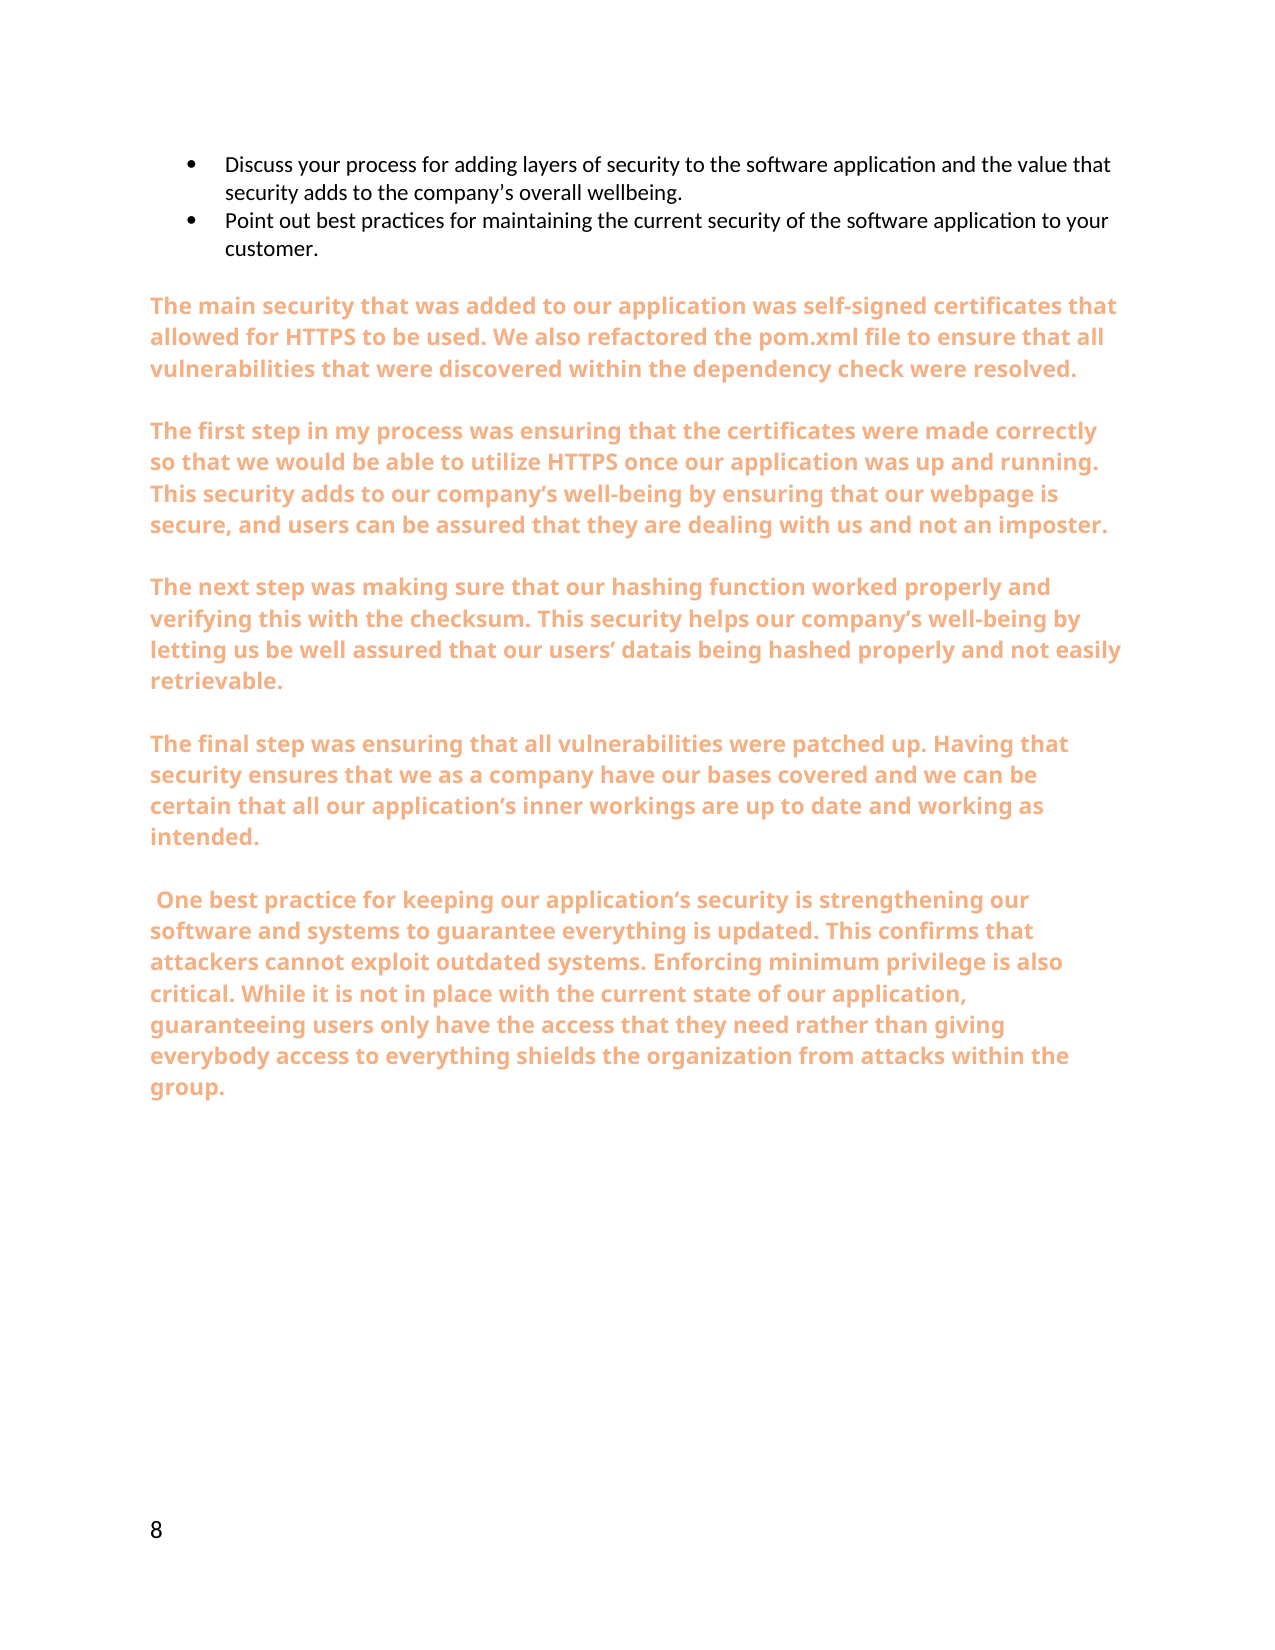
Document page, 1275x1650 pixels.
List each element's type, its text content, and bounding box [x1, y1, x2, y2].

text The main security that was added to our application was self-signed certificates that allowed for HTTPS to be used. We also refactored the pom.xml file to ensure that all vulnerabilities that were discovered within the dependency check were resolved. [150, 290, 1125, 384]
list Discuss your process for adding layers of security to the software application and the value that security adds to the company’s overall wellbeing. [187, 150, 1125, 206]
text The next step was making sure that our hashing function worked properly and verifying this with the checksum. This security helps our company’s well-being by letting us be well assured that our users’ datais being hashed properly and not easily retrievable. [150, 571, 1125, 696]
text The final step was ensuring that all vulnerabilities were patched up. Having that security ensures that we as a company have our bases covered and we can be certain that all our application’s inner workings are up to date and working as intended. [150, 728, 1125, 853]
text One best practice for keeping our application’s security is strengthening our software and systems to guarantee everything is updated. This confirms that attackers cannot exploit outdated systems. Enforcing minimum privilege is also critical. While it is not in place with the current state of our application, guaranteeing users only have the access that they need rather than giving everybody access to everything shields the organization from attacks within the group. [150, 884, 1125, 1103]
list Point out best practices for maintaining the current security of the software application to your customer. [187, 206, 1125, 262]
text The first step in my process was ensuring that the certificates were made correctly so that we would be able to utilize HTTPS once our application was up and running. This security adds to our company’s well-being by ensuring that our webpage is secure, and users can be assured that they are dealing with us and not an imposter. [150, 415, 1125, 540]
